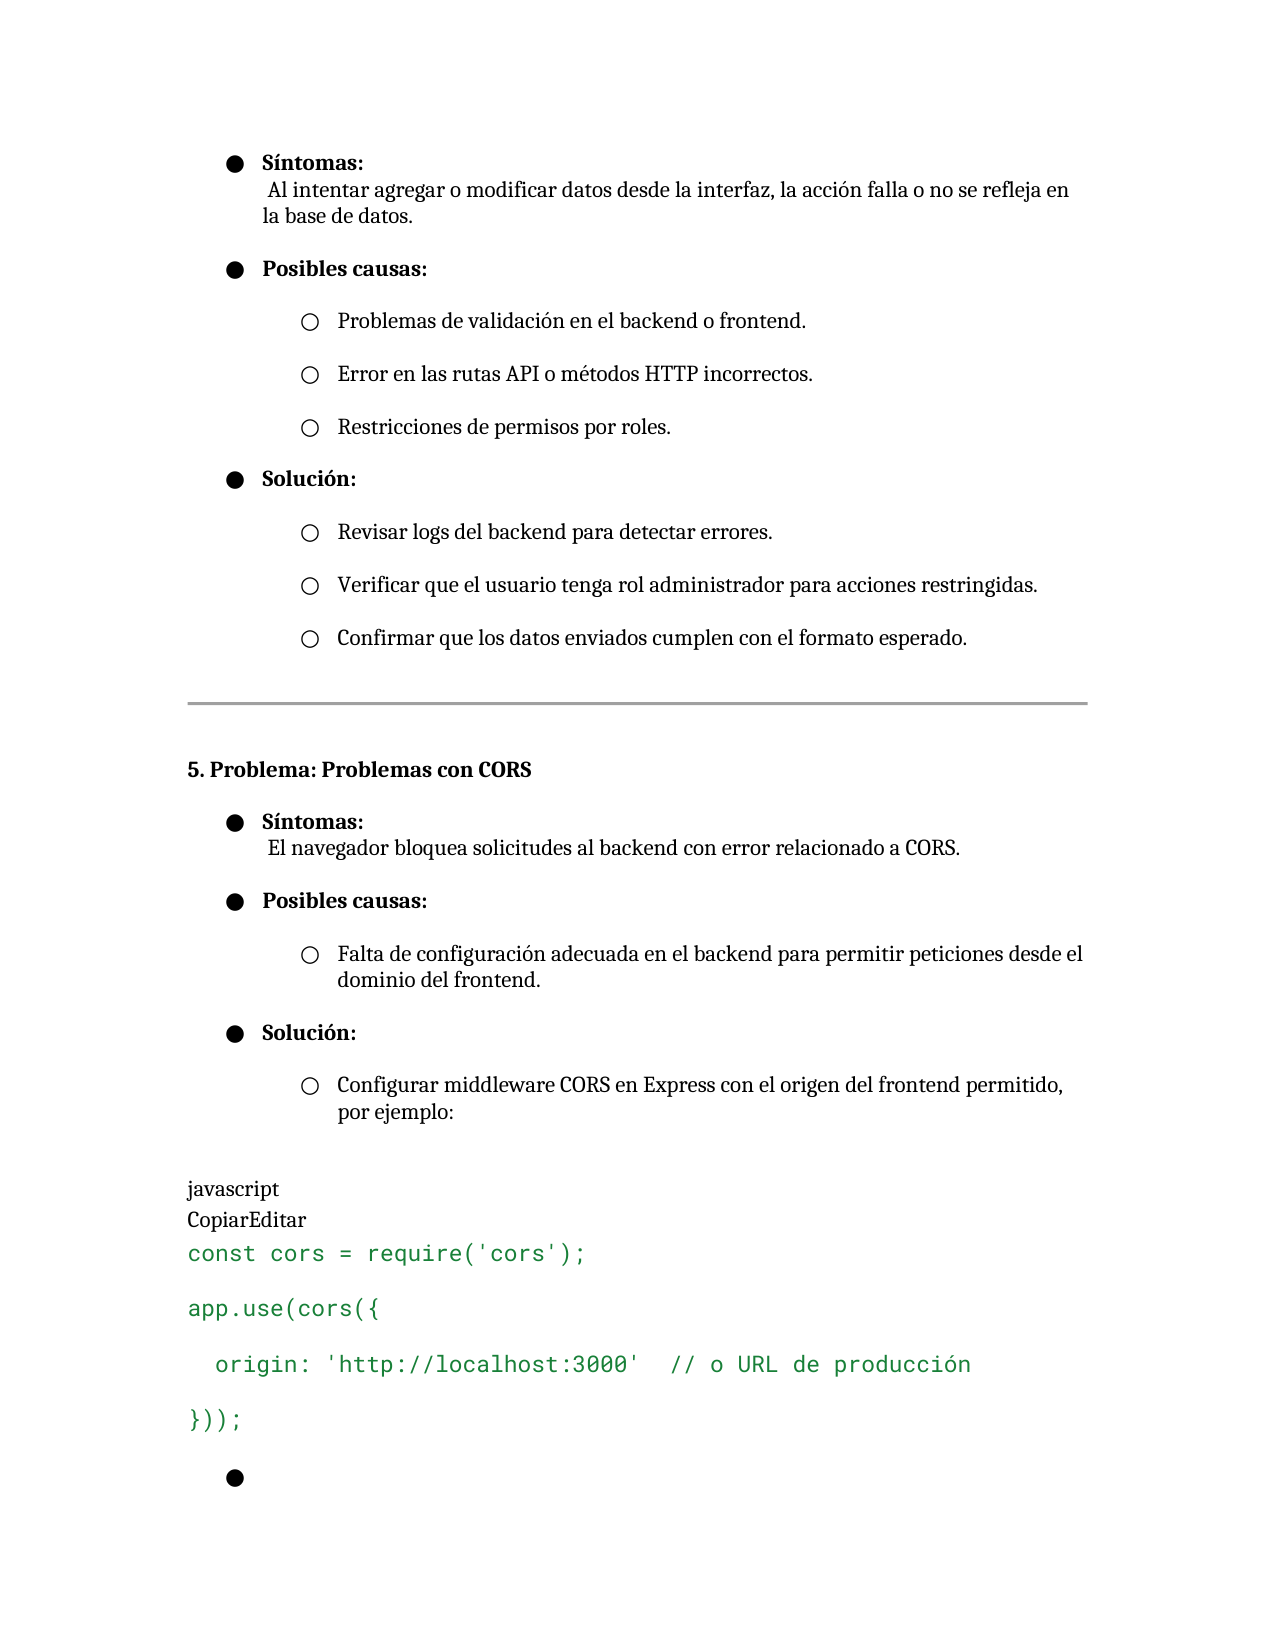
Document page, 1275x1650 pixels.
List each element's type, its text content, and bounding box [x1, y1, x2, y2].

text })); [187, 1404, 1087, 1434]
list Revisar logs del backend para detectar errores. [300, 519, 1087, 572]
list Verificar que el usuario tenga rol administrador para acciones restringidas. [300, 572, 1087, 624]
list Posibles causas: [225, 888, 1087, 940]
list Error en las rutas API o métodos HTTP incorrectos. [300, 361, 1087, 413]
text javascript CopiarEditar const cors = require('cors'); [187, 1176, 1087, 1267]
list Confirmar que los datos enviados cumplen con el formato esperado. [300, 624, 1087, 677]
subtitle 5. Problema: Problemas con CORS [187, 757, 1087, 784]
list Solución: [225, 1019, 1087, 1072]
text app.use(cors({ [187, 1293, 1087, 1323]
list Síntomas: Al intentar agregar o modificar datos desde la interfaz, la acción falla o no se refleja en la base de datos. [225, 150, 1087, 255]
list Restricciones de permisos por roles. [300, 413, 1087, 466]
text origin: 'http://localhost:3000' // o URL de producción [187, 1348, 1087, 1378]
list Síntomas: El navegador bloquea solicitudes al backend con error relacionado a CORS. [225, 809, 1087, 888]
list Posibles causas: [225, 255, 1087, 308]
list Configurar middleware CORS en Express con el origen del frontend permitido, por ejemplo: [300, 1072, 1087, 1151]
list Problemas de validación en el backend o frontend. [300, 308, 1087, 361]
list Falta de configuración adecuada en el backend para permitir peticiones desde el dominio del frontend. [300, 940, 1087, 1019]
list Solución: [225, 466, 1087, 519]
